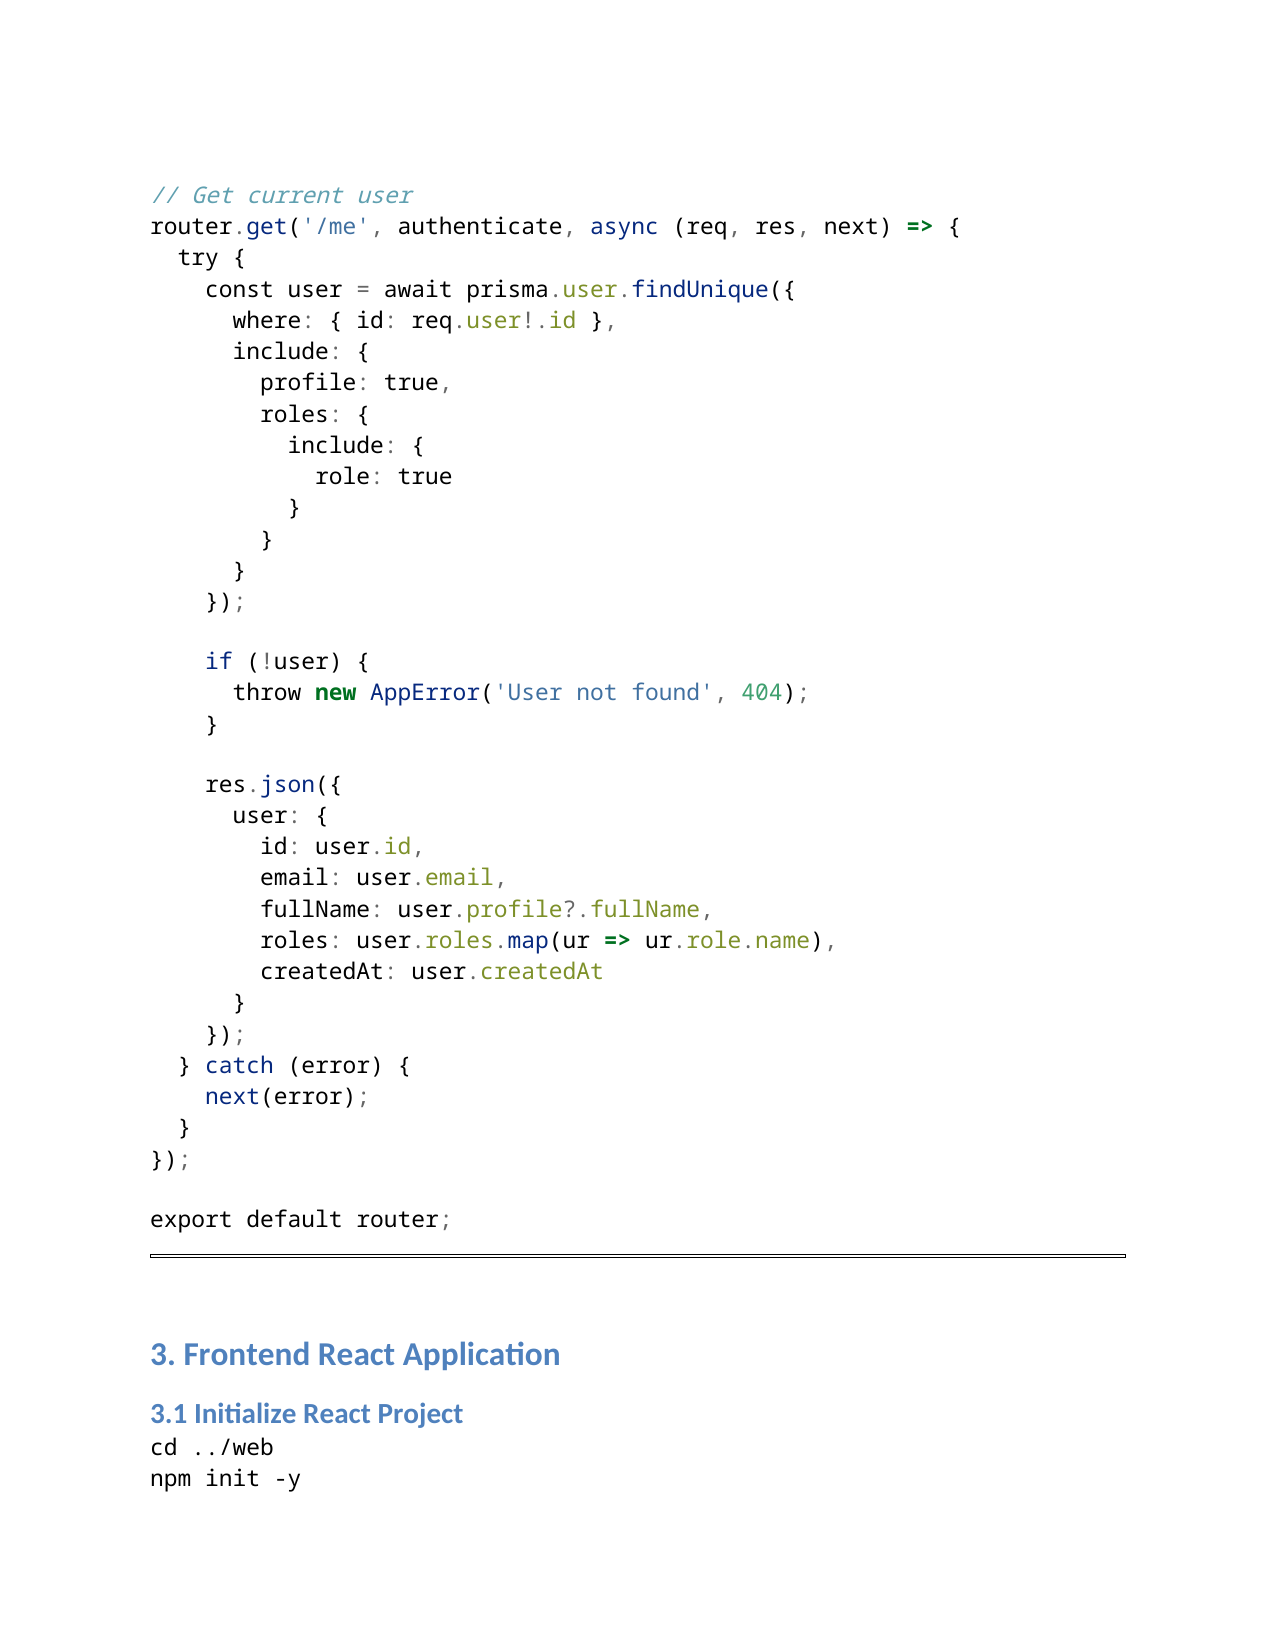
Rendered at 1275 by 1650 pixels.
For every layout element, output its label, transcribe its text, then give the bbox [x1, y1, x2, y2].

subtitle 3. Frontend React Application [150, 1333, 1125, 1374]
text cd ../web npm init -y [150, 1431, 1125, 1493]
subtitle 3.1 Initialize React Project [150, 1395, 1125, 1431]
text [150, 150, 1125, 1234]
